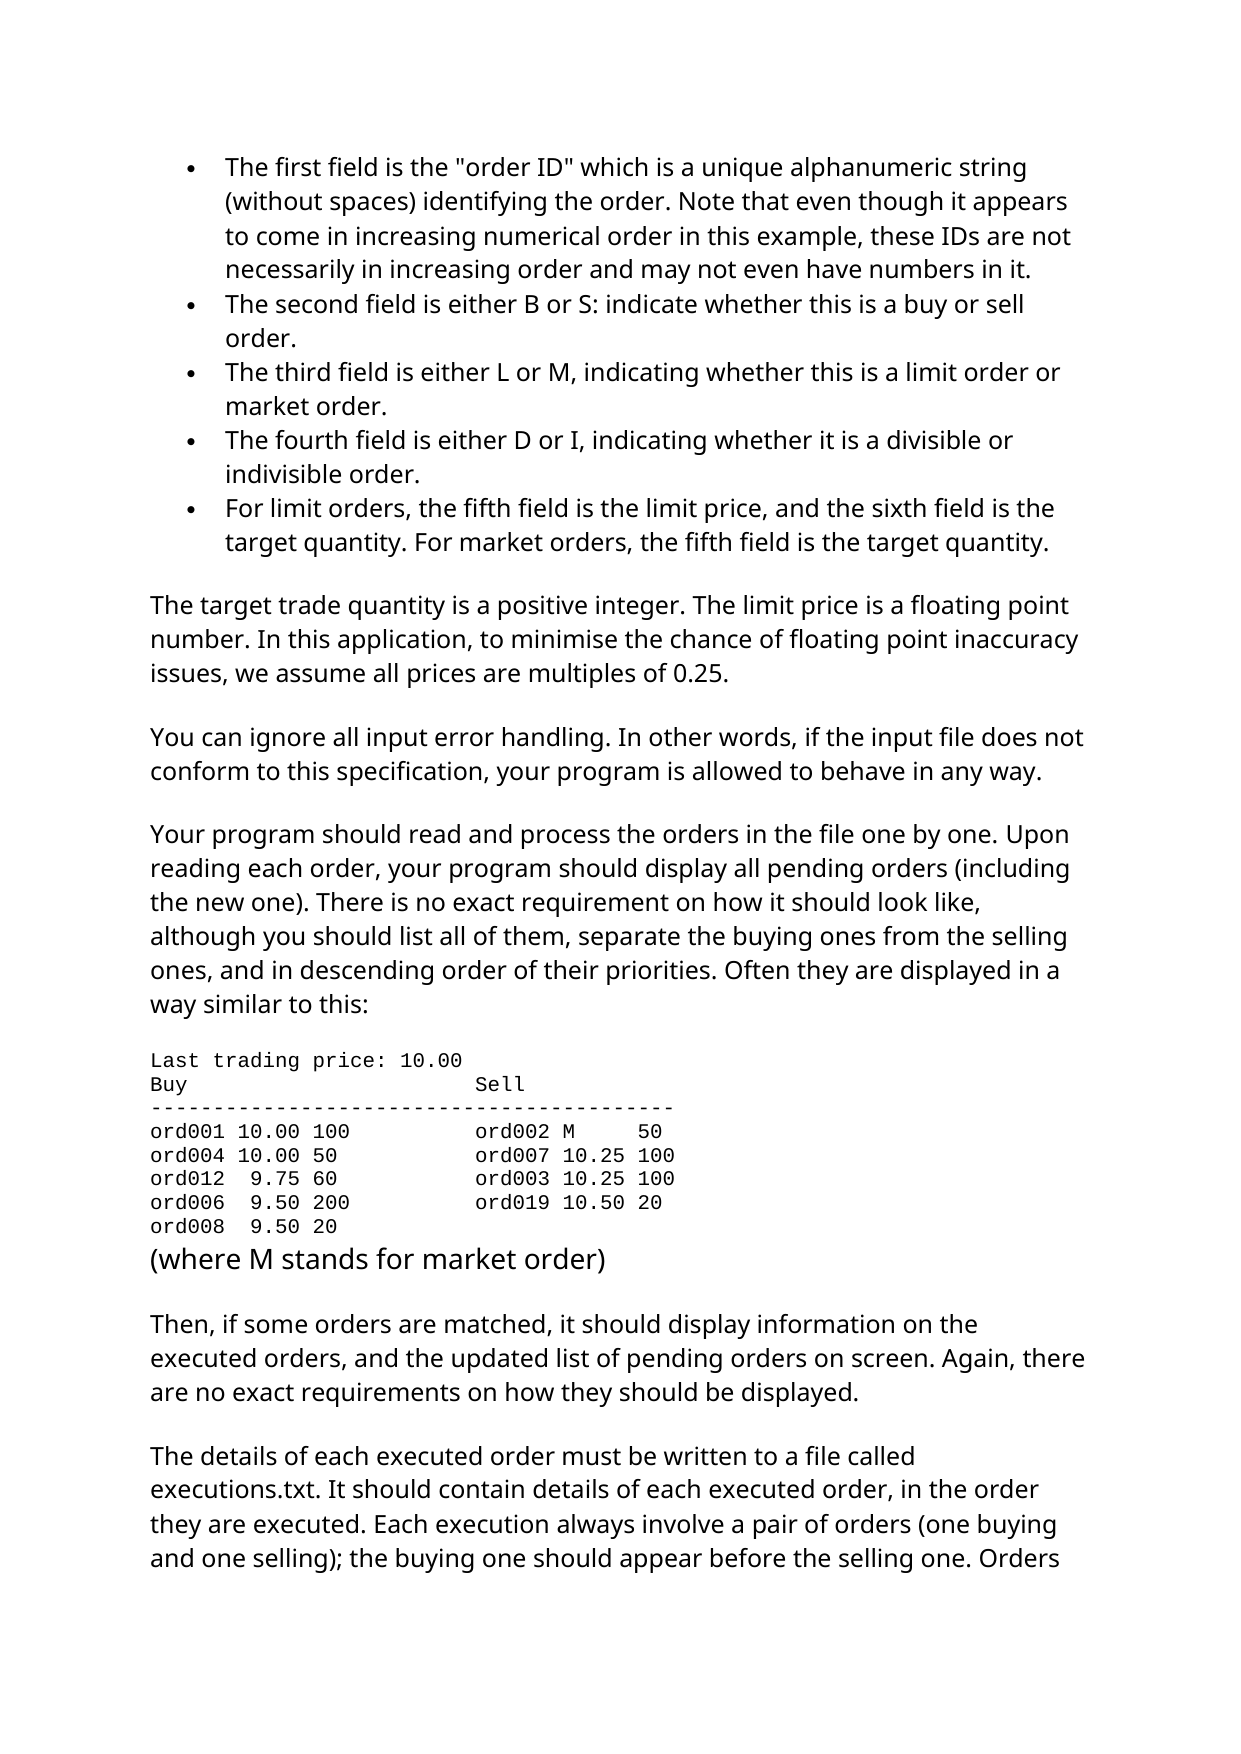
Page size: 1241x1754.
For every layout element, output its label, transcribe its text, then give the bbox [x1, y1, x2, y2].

text ord012 9.75 60 ord003 10.25 100 [150, 1168, 1090, 1192]
text Your program should read and process the orders in the file one by one. Upon reading each order, your program should display all pending orders (including the new one). There is no exact requirement on how it should look like, although you should list all of them, separate the buying ones from the selling ones, and in descending order of their priorities. Often they are displayed in a way similar to this: [150, 817, 1090, 1021]
text Last trading price: 10.00 [150, 1050, 1090, 1074]
text ord008 9.50 20 [150, 1216, 1090, 1239]
list The fourth field is either D or I, indicating whether it is a divisible or indivisible order. [187, 422, 1090, 491]
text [150, 1438, 1090, 1574]
text Buy Sell [150, 1074, 1090, 1097]
text ord006 9.50 200 ord019 10.50 20 [150, 1192, 1090, 1216]
text Then, if some orders are matched, it should display information on the executed orders, and the updated list of pending orders on screen. Again, there are no exact requirements on how they should be displayed. [150, 1307, 1090, 1409]
list For limit orders, the fifth field is the limit price, and the sixth field is the target quantity. For market orders, the fifth field is the target quantity. [187, 491, 1090, 559]
text ord001 10.00 100 ord002 M 50 [150, 1121, 1090, 1145]
text (where M stands for market order) [150, 1239, 1090, 1278]
text You can ignore all input error handling. In other words, if the input file does not conform to this specification, your program is allowed to behave in any way. [150, 719, 1090, 787]
list The first field is the "order ID" which is a unique alphanumeric string (without spaces) identifying the order. Note that even though it appears to come in increasing numerical order in this example, these IDs are not necessarily in increasing order and may not even have numbers in it. [187, 150, 1090, 286]
text The target trade quantity is a positive integer. The limit price is a floating point number. In this application, to minimise the chance of floating point inaccuracy issues, we assume all prices are multiples of 0.25. [150, 588, 1090, 690]
list The third field is either L or M, indicating whether this is a limit order or market order. [187, 354, 1090, 422]
list The second field is either B or S: indicate whether this is a buy or sell order. [187, 286, 1090, 354]
text ord004 10.00 50 ord007 10.25 100 [150, 1145, 1090, 1168]
text ------------------------------------------ [150, 1097, 1090, 1121]
